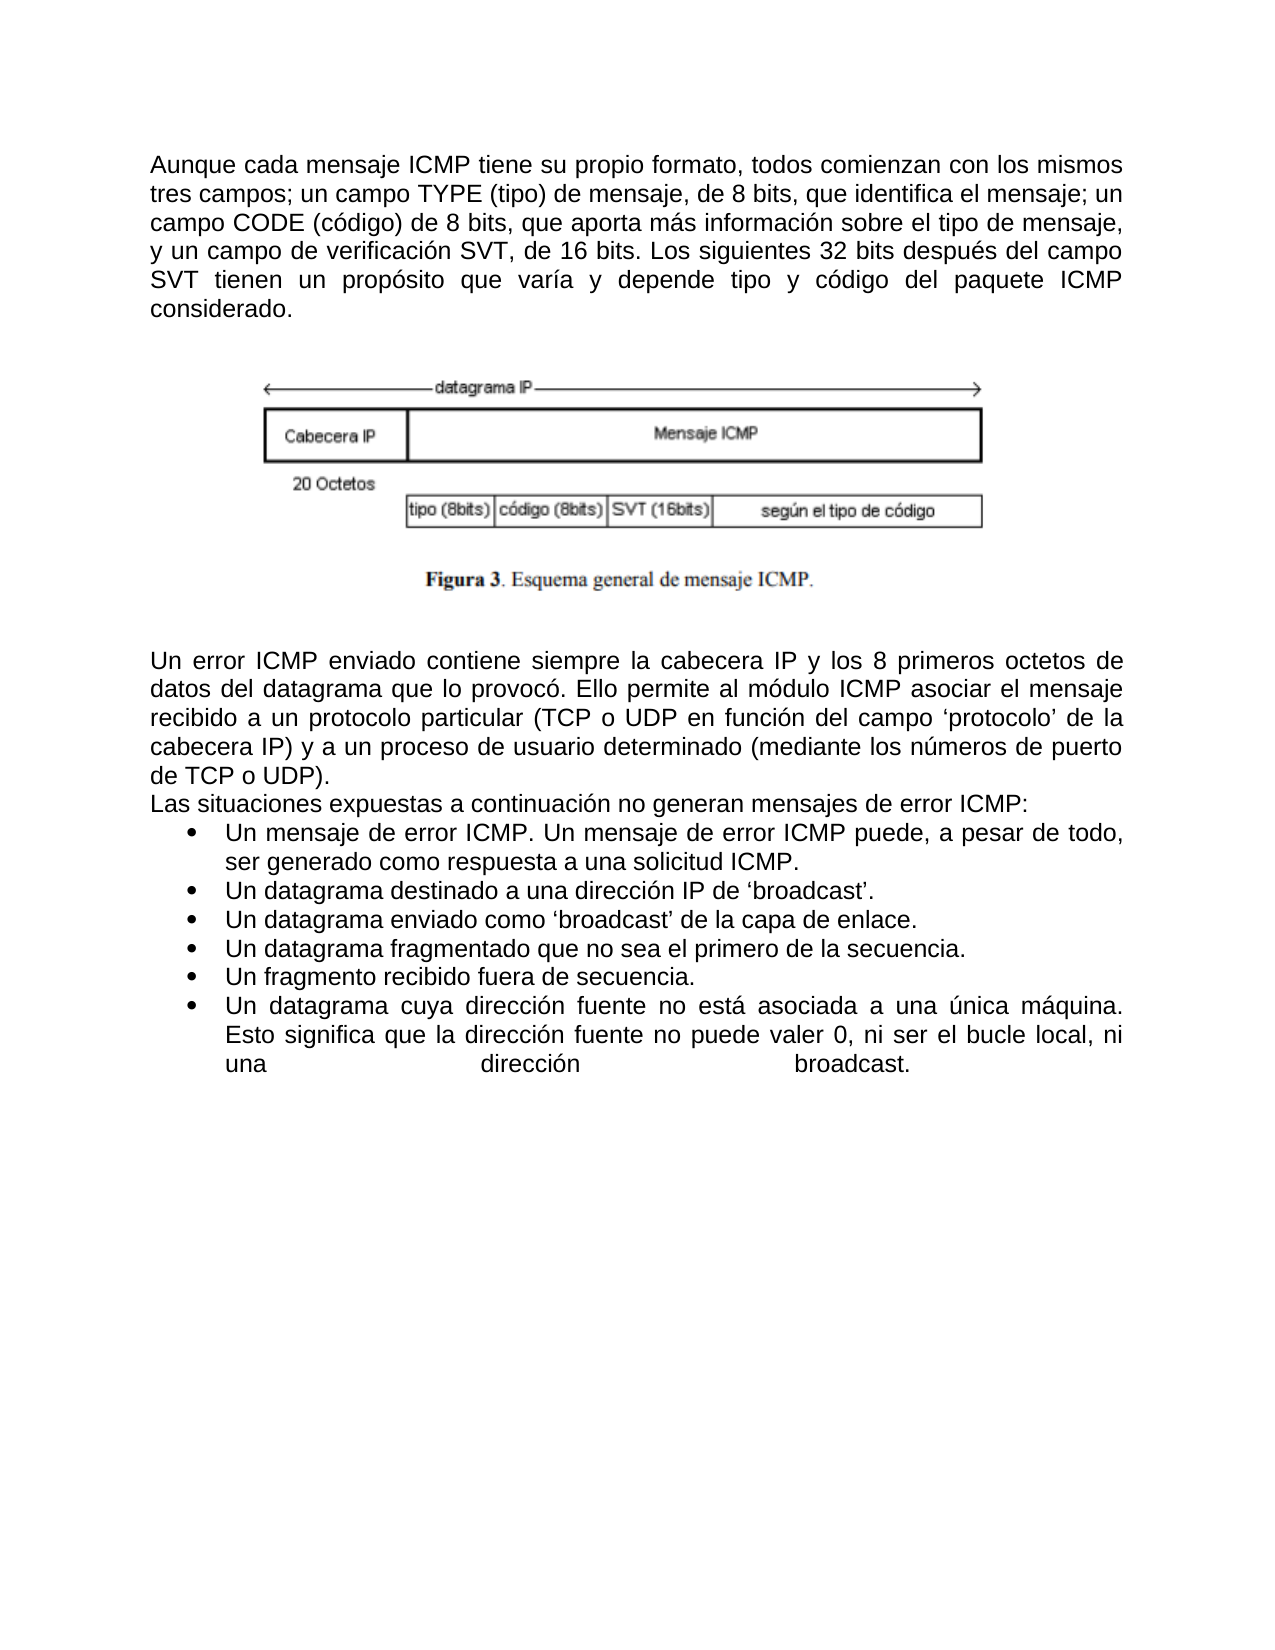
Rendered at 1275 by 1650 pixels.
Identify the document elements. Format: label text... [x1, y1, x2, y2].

list Un datagrama enviado como ‘broadcast’ de la capa de enlace. [187, 905, 1125, 933]
text Las situaciones expuestas a continuación no generan mensajes de error ICMP: [150, 789, 1125, 818]
text Un error ICMP enviado contiene siempre la cabecera IP y los 8 primeros octetos de datos del datagrama que lo provocó. Ello permite al módulo ICMP asociar el mensaje recibido a un protocolo particular (TCP o UDP en función del campo ‘protocolo’ de la cabecera IP) y a un proceso de usuario determinado (mediante los números de puerto de TCP o UDP). [150, 646, 1125, 789]
text Aunque cada mensaje ICMP tiene su propio formato, todos comienzan con los mismos tres campos; un campo TYPE (tipo) de mensaje, de 8 bits, que identifica el mensaje; un campo CODE (código) de 8 bits, que aporta más información sobre el tipo de mensaje, y un campo de verificación SVT, de 16 bits. Los siguientes 32 bits después del campo SVT tienen un propósito que varía y depende tipo y código del paquete ICMP considerado. [150, 150, 1125, 322]
list Un datagrama destinado a una dirección IP de ‘broadcast’. [187, 876, 1125, 905]
list Un fragmento recibido fuera de secuencia. [187, 962, 1125, 991]
list Un mensaje de error ICMP. Un mensaje de error ICMP puede, a pesar de todo, ser generado como respuesta a una solicitud ICMP. [187, 818, 1125, 876]
picture [231, 351, 1044, 613]
list Un datagrama cuya dirección fuente no está asociada a una única máquina. Esto significa que la dirección fuente no puede valer 0, ni ser el bucle local, ni una dirección broadcast. [187, 991, 1125, 1108]
list Un datagrama fragmentado que no sea el primero de la secuencia. [187, 933, 1125, 962]
